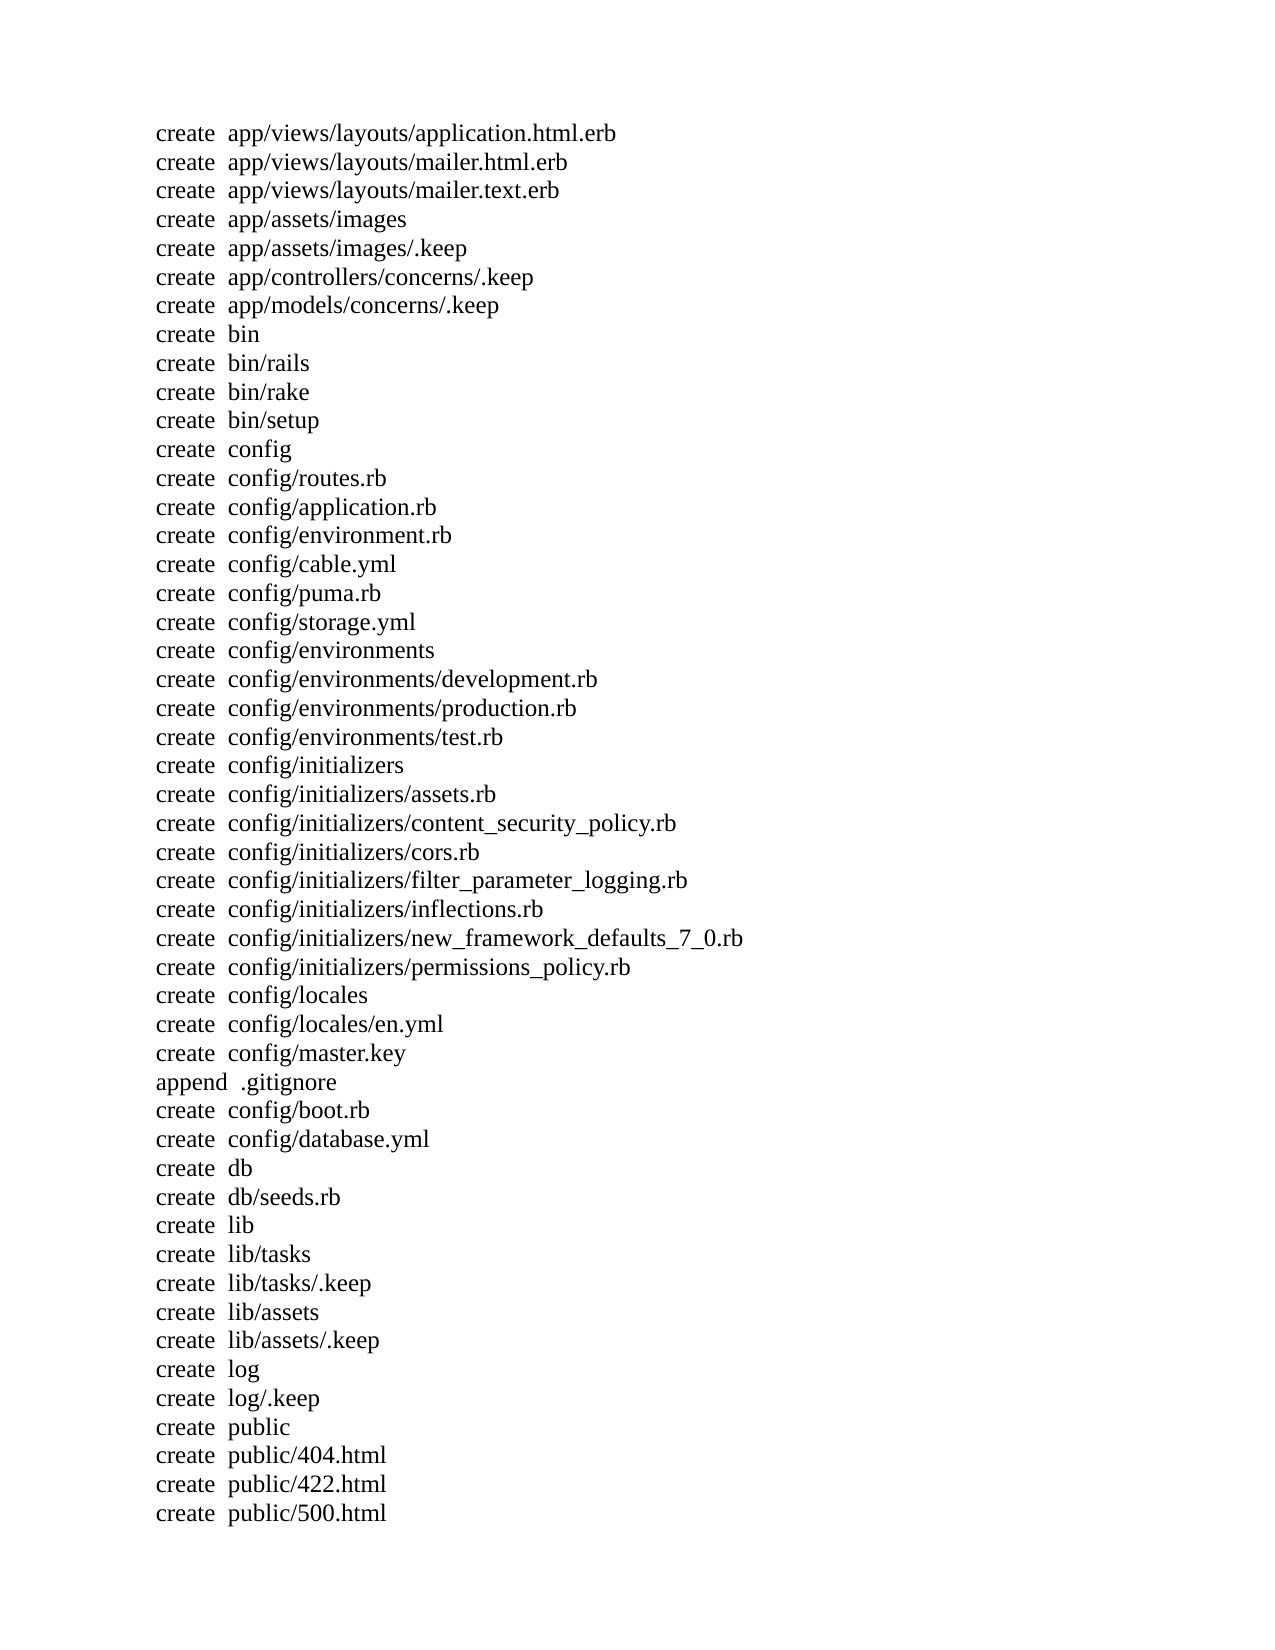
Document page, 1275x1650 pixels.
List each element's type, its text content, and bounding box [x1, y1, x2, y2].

text create app/models/concerns/.keep [118, 291, 1157, 319]
text create config/environments [118, 636, 1157, 664]
text create bin/setup [118, 406, 1157, 434]
text create lib/assets/.keep [118, 1326, 1157, 1354]
text create config/environments/production.rb [118, 693, 1157, 722]
text create config [118, 434, 1157, 463]
text create config/environments/development.rb [118, 664, 1157, 693]
text create config/initializers/inflections.rb [118, 894, 1157, 923]
text create lib [118, 1211, 1157, 1239]
text create app/assets/images/.keep [118, 233, 1157, 262]
text create config/locales [118, 981, 1157, 1009]
text create config/initializers/new_framework_defaults_7_0.rb [118, 923, 1157, 952]
text create bin/rake [118, 377, 1157, 406]
text create public [118, 1412, 1157, 1441]
text create config/storage.yml [118, 607, 1157, 636]
text create config/initializers/filter_parameter_logging.rb [118, 866, 1157, 894]
text create lib/tasks [118, 1239, 1157, 1268]
text create bin/rails [118, 348, 1157, 377]
text append .gitignore [118, 1067, 1157, 1096]
text create bin [118, 319, 1157, 348]
text create config/locales/en.yml [118, 1009, 1157, 1038]
text create config/environment.rb [118, 521, 1157, 549]
text create public/422.html [118, 1469, 1157, 1498]
text create config/initializers/cors.rb [118, 837, 1157, 866]
text create config/initializers/assets.rb [118, 779, 1157, 808]
text create db/seeds.rb [118, 1182, 1157, 1211]
text create config/environments/test.rb [118, 722, 1157, 751]
text create config/puma.rb [118, 578, 1157, 607]
text create log [118, 1354, 1157, 1383]
text create lib/tasks/.keep [118, 1268, 1157, 1297]
text create config/initializers/content_security_policy.rb [118, 808, 1157, 837]
text create app/assets/images [118, 204, 1157, 233]
text create log/.keep [118, 1383, 1157, 1412]
text create lib/assets [118, 1297, 1157, 1326]
text create app/views/layouts/application.html.erb [118, 118, 1157, 147]
text create config/cable.yml [118, 549, 1157, 578]
text create public/500.html [118, 1498, 1157, 1527]
text create app/views/layouts/mailer.html.erb [118, 147, 1157, 176]
text create db [118, 1153, 1157, 1182]
text create config/initializers/permissions_policy.rb [118, 952, 1157, 981]
text create config/database.yml [118, 1124, 1157, 1153]
text create app/controllers/concerns/.keep [118, 262, 1157, 291]
text create public/404.html [118, 1441, 1157, 1469]
text create config/master.key [118, 1038, 1157, 1067]
text create config/boot.rb [118, 1096, 1157, 1124]
text create config/routes.rb [118, 463, 1157, 492]
text create app/views/layouts/mailer.text.erb [118, 176, 1157, 204]
text create config/initializers [118, 751, 1157, 779]
text create config/application.rb [118, 492, 1157, 521]
